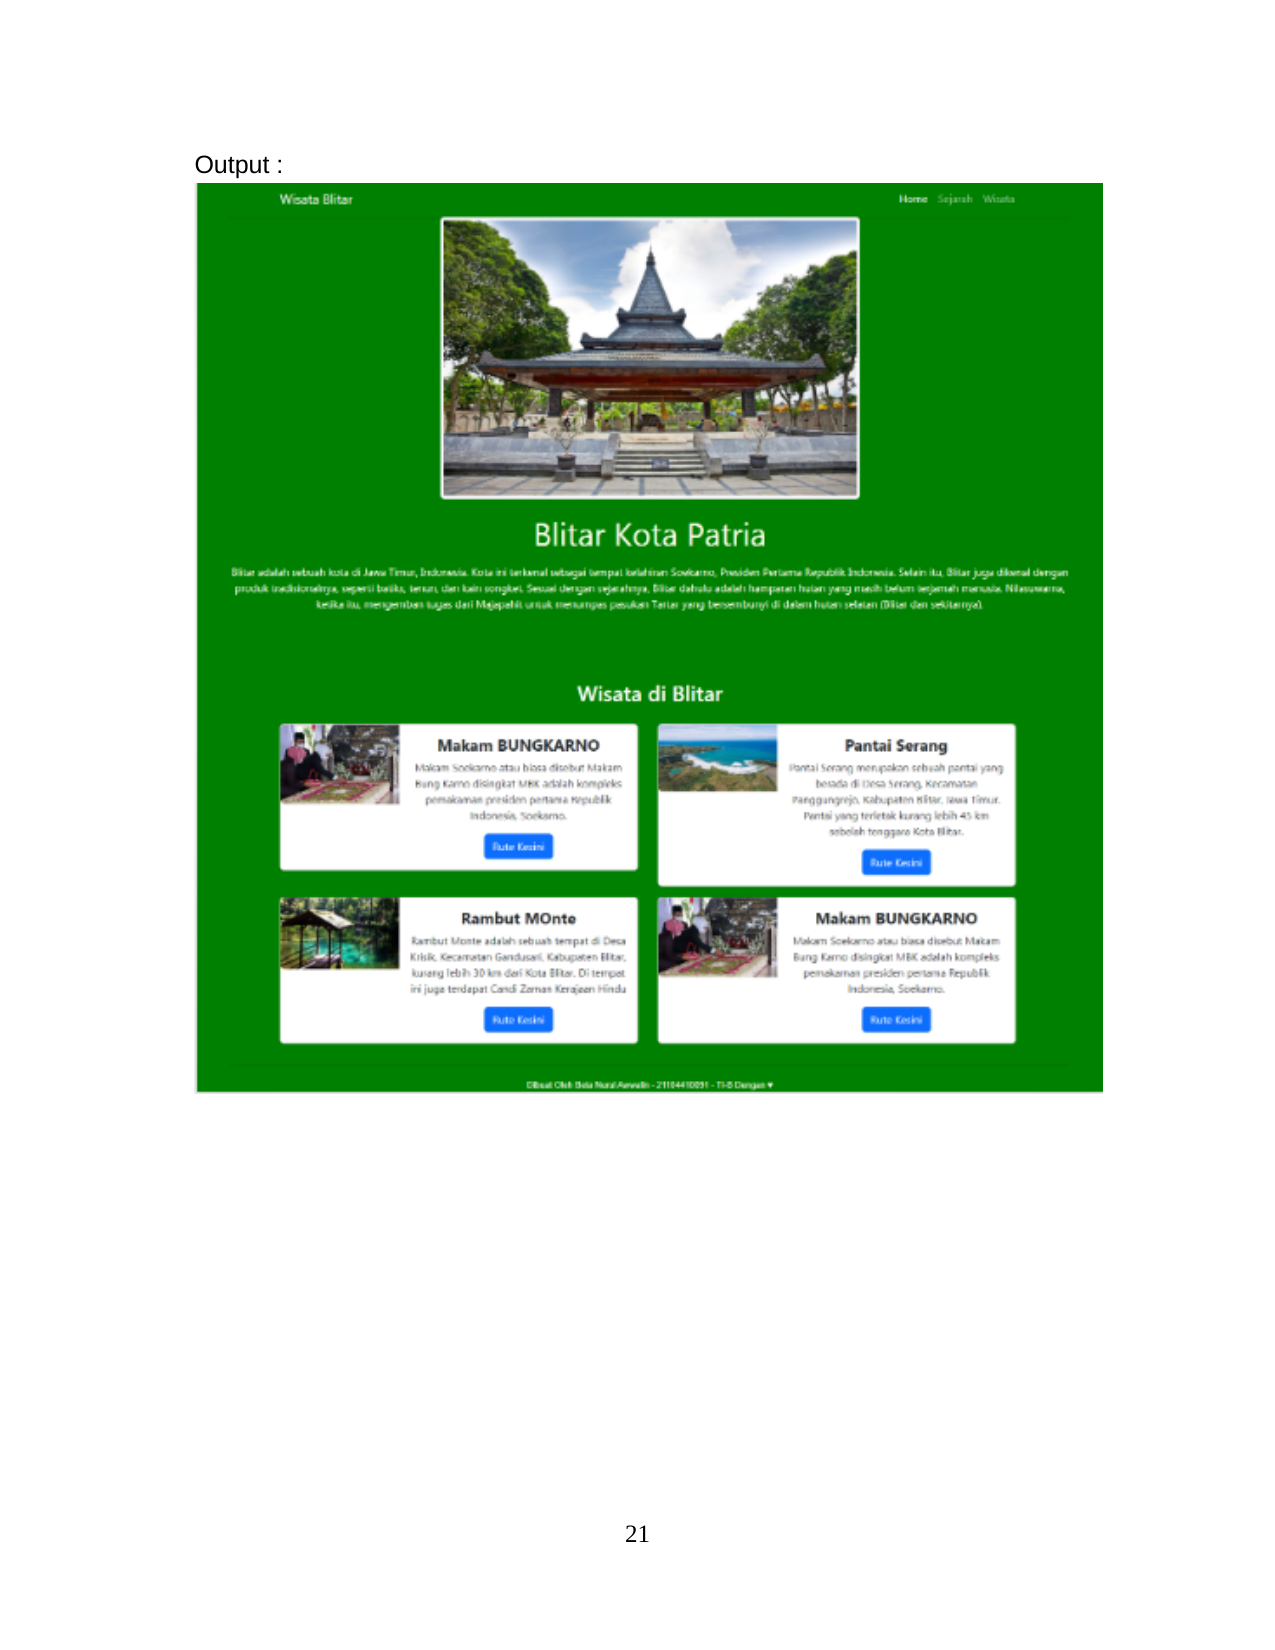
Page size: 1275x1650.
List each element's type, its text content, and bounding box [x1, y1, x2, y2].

text Output : [194, 150, 1125, 179]
picture [194, 183, 1103, 1094]
